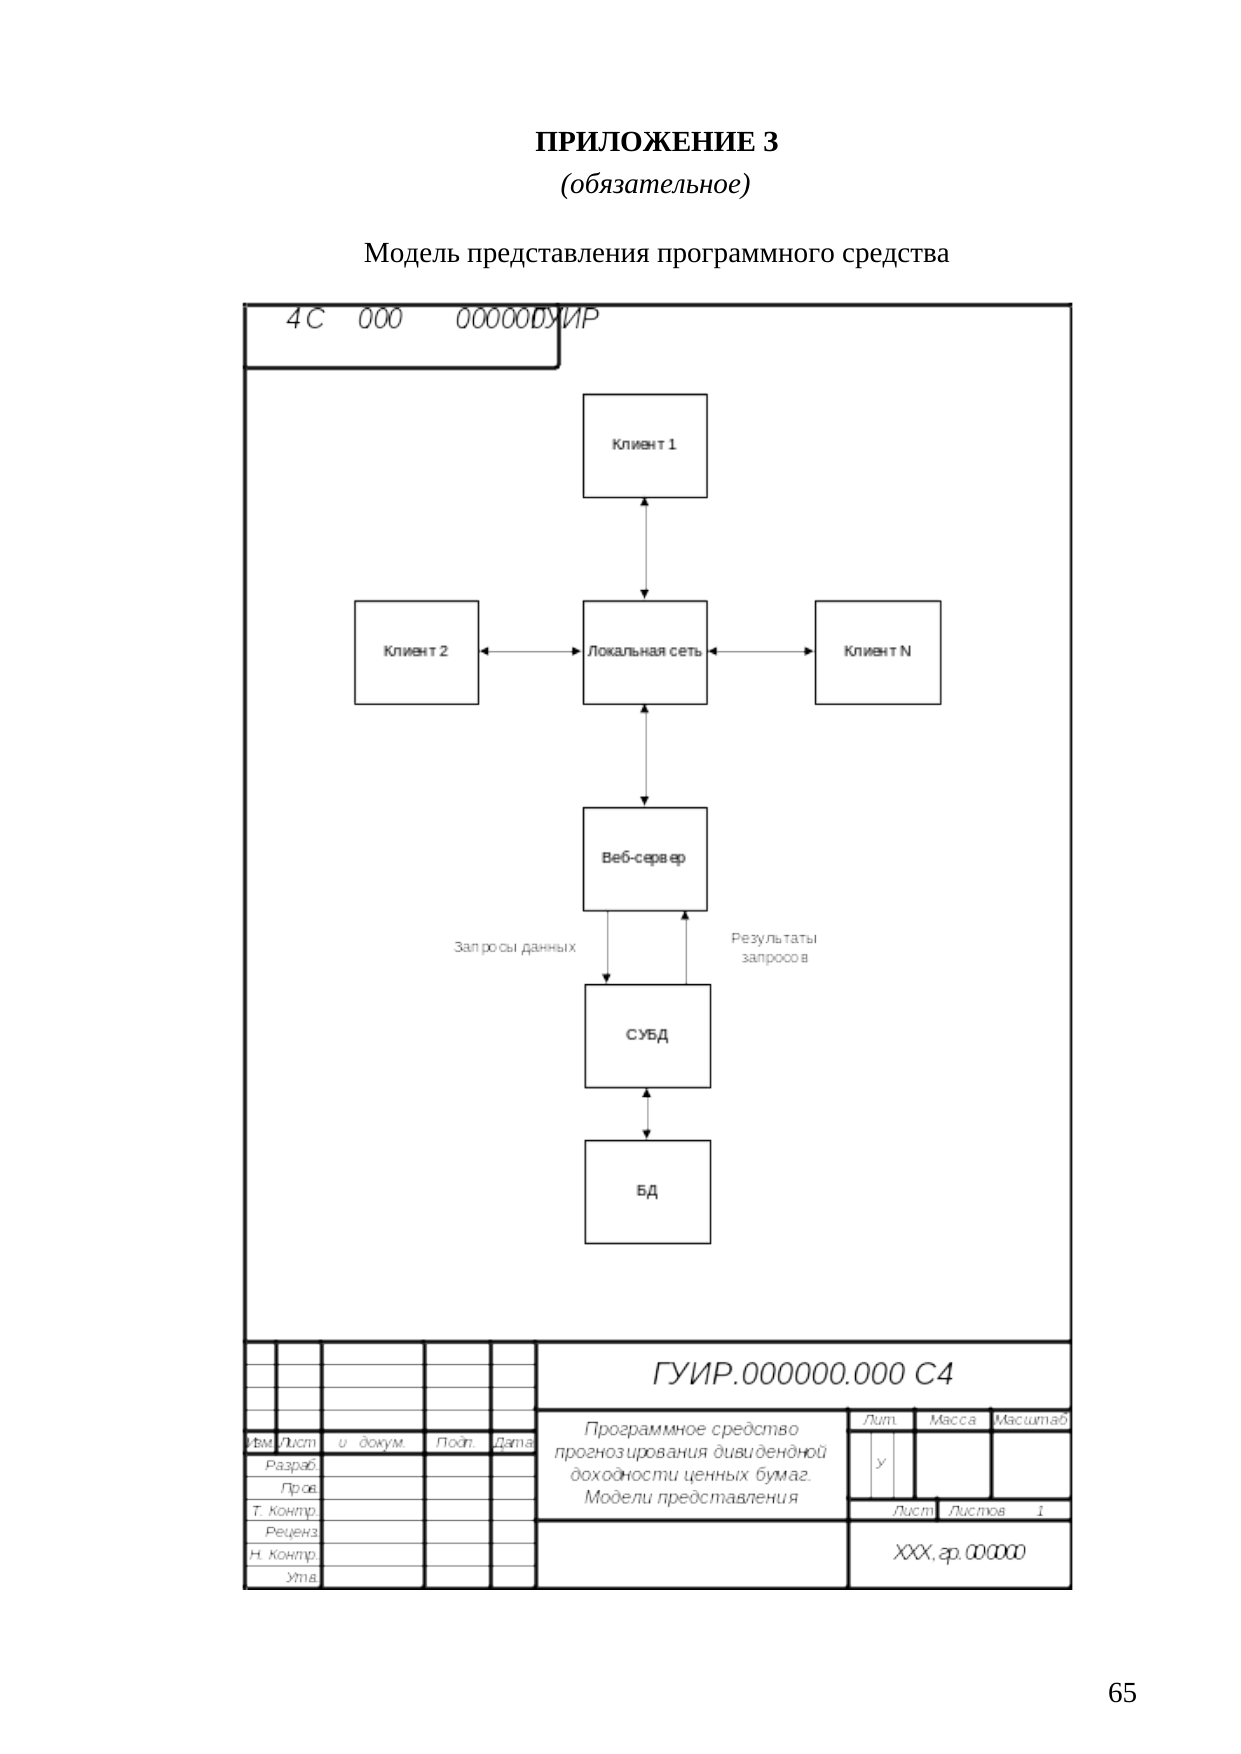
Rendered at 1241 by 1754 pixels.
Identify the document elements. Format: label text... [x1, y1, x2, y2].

text Модель представления программного средства [177, 235, 1136, 268]
subtitle ПРИЛОЖЕНИЕ З [177, 118, 1136, 160]
text (обязательное) [177, 160, 1136, 201]
